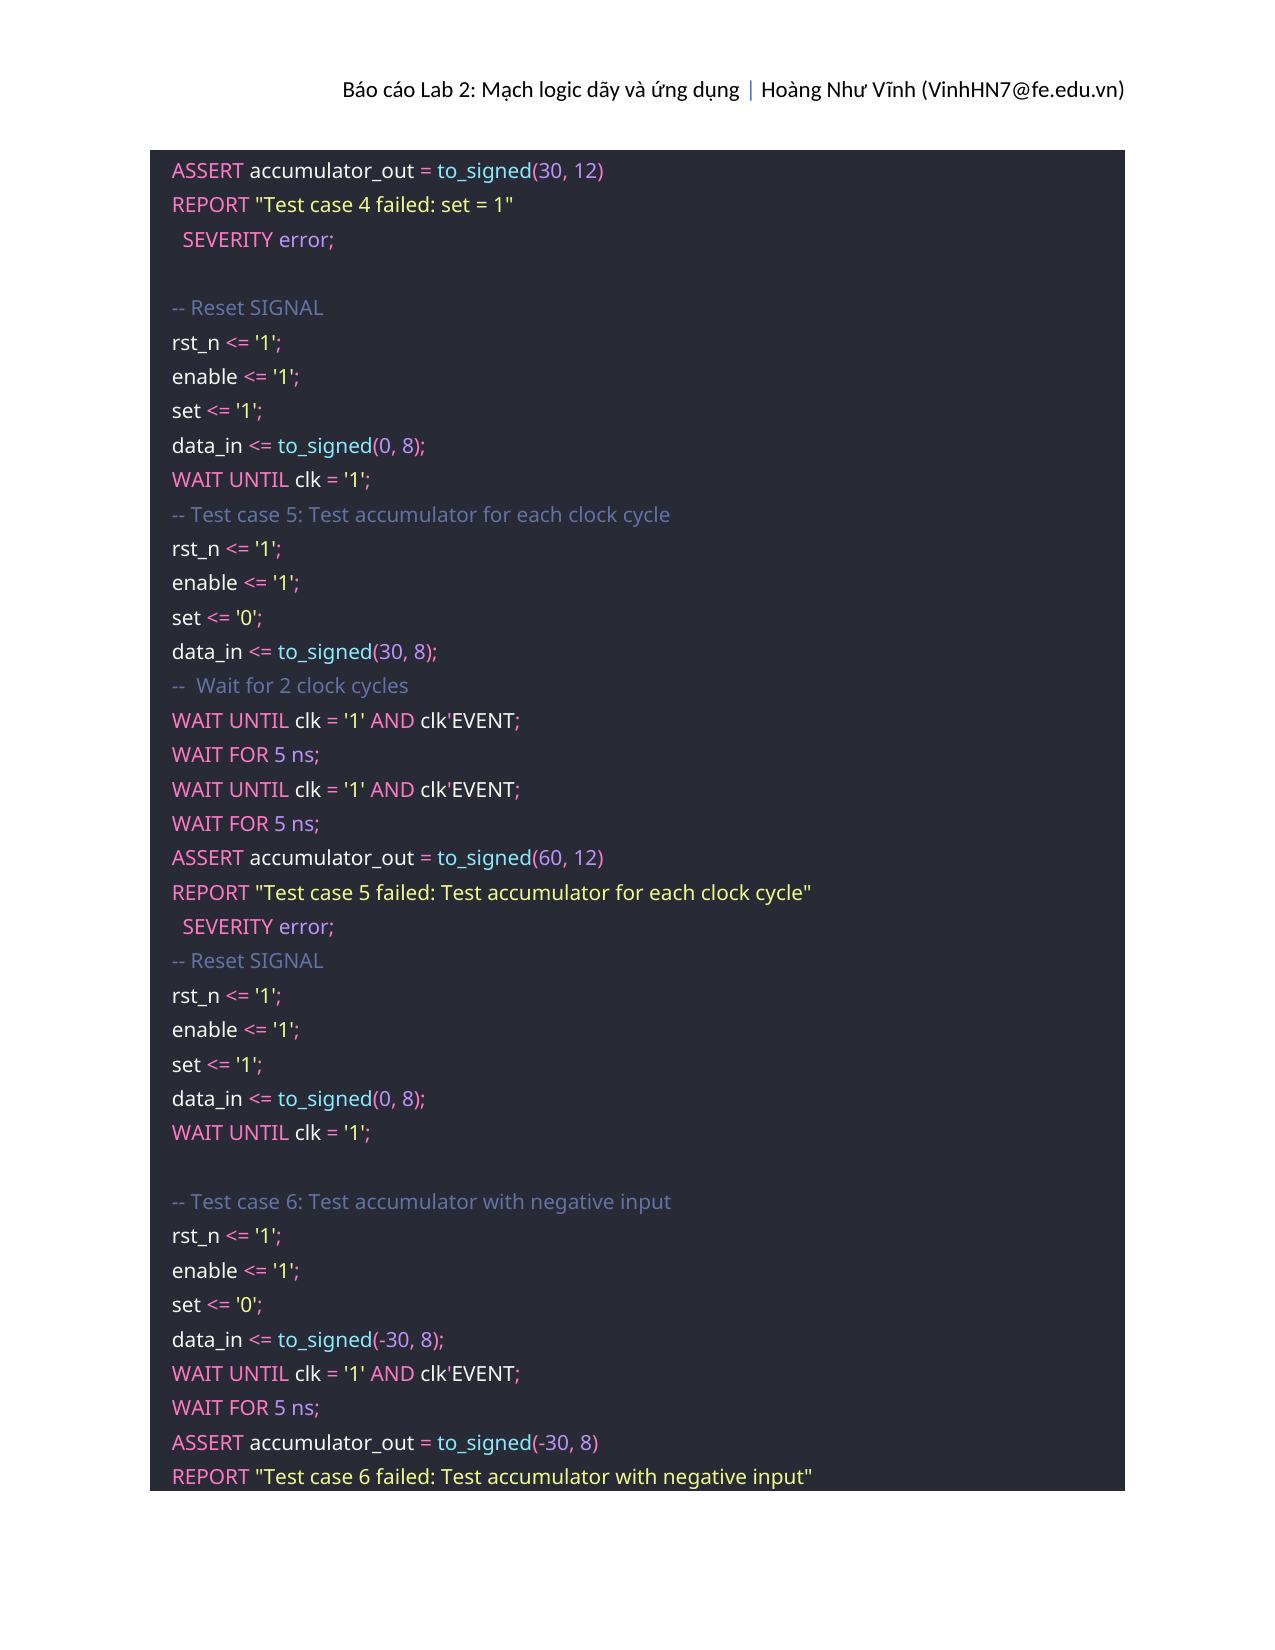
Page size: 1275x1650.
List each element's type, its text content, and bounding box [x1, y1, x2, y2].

text WAIT UNTIL clk = '1' AND clk'EVENT; [150, 700, 1125, 734]
text enable <= '1'; [150, 1250, 1125, 1284]
text enable <= '1'; [150, 1009, 1125, 1044]
text data_in <= to_signed(30, 8); [150, 631, 1125, 666]
text -- Wait for 2 clock cycles [150, 666, 1125, 700]
text rst_n <= '1'; [150, 322, 1125, 356]
text rst_n <= '1'; [150, 975, 1125, 1009]
text set <= '1'; [150, 391, 1125, 425]
text WAIT FOR 5 ns; [150, 803, 1125, 837]
text -- Test case 6: Test accumulator with negative input [150, 1181, 1125, 1216]
text WAIT UNTIL clk = '1'; [150, 1112, 1125, 1147]
text REPORT "Test case 6 failed: Test accumulator with negative input" [150, 1456, 1125, 1491]
text ASSERT accumulator_out = to_signed(60, 12) [150, 837, 1125, 872]
text set <= '1'; [150, 1044, 1125, 1078]
text WAIT FOR 5 ns; [150, 734, 1125, 769]
text REPORT "Test case 4 failed: set = 1" [150, 184, 1125, 219]
text enable <= '1'; [150, 562, 1125, 597]
text WAIT UNTIL clk = '1'; [150, 459, 1125, 494]
text enable <= '1'; [150, 356, 1125, 391]
text ASSERT accumulator_out = to_signed(30, 12) [150, 150, 1125, 184]
text SEVERITY error; [150, 906, 1125, 941]
text data_in <= to_signed(0, 8); [150, 425, 1125, 459]
text WAIT UNTIL clk = '1' AND clk'EVENT; [150, 769, 1125, 803]
text data_in <= to_signed(0, 8); [150, 1078, 1125, 1112]
text -- Reset SIGNAL [150, 287, 1125, 322]
text REPORT "Test case 5 failed: Test accumulator for each clock cycle" [150, 872, 1125, 906]
text data_in <= to_signed(-30, 8); [150, 1319, 1125, 1353]
text ASSERT accumulator_out = to_signed(-30, 8) [150, 1422, 1125, 1456]
text -- Test case 5: Test accumulator for each clock cycle [150, 494, 1125, 528]
text set <= '0'; [150, 597, 1125, 631]
text rst_n <= '1'; [150, 1216, 1125, 1250]
text rst_n <= '1'; [150, 528, 1125, 562]
text -- Reset SIGNAL [150, 941, 1125, 975]
text SEVERITY error; [150, 219, 1125, 253]
text set <= '0'; [150, 1284, 1125, 1319]
text WAIT FOR 5 ns; [150, 1387, 1125, 1422]
text WAIT UNTIL clk = '1' AND clk'EVENT; [150, 1353, 1125, 1387]
